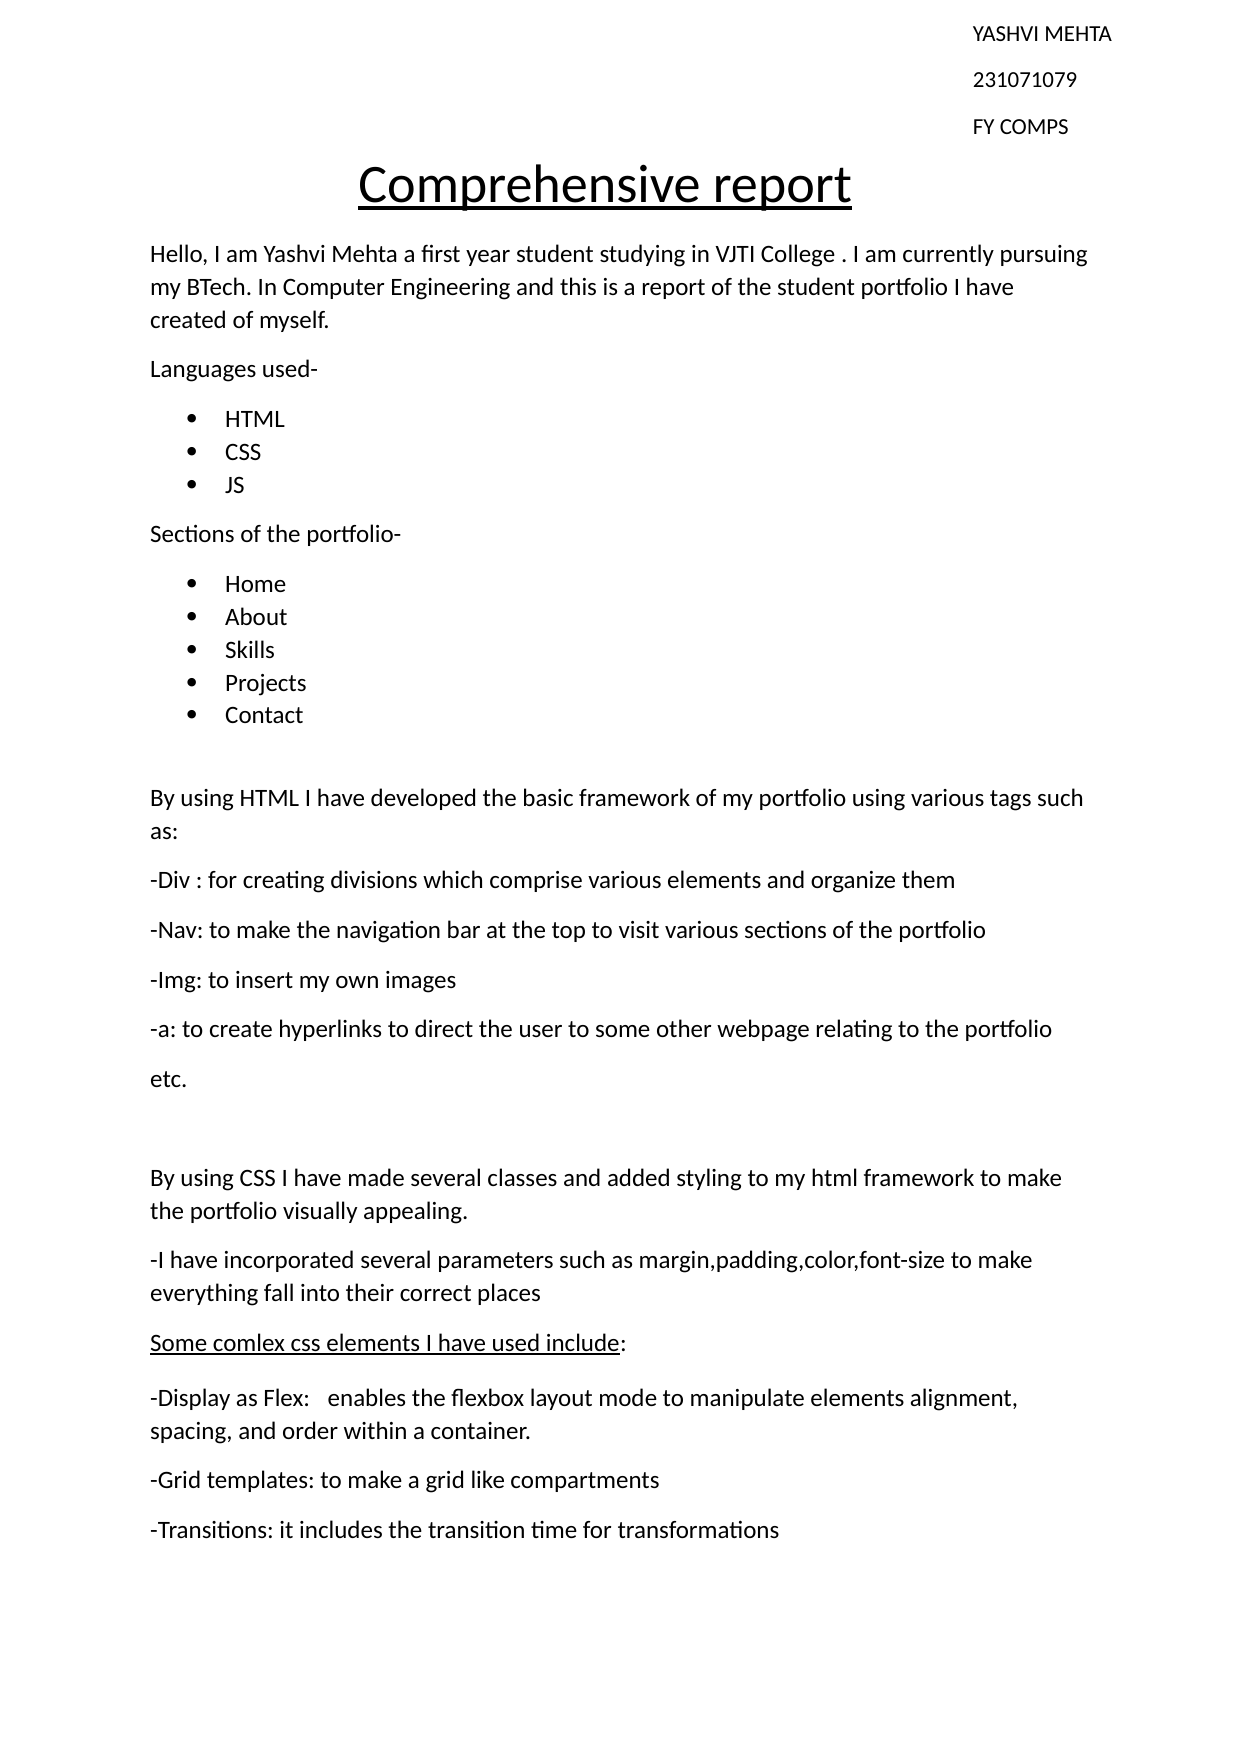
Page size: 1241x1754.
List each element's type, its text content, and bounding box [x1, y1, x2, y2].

list Skills [187, 634, 1090, 664]
text etc. [150, 1063, 1090, 1093]
text -Display as Flex: enables the flexbox layout mode to manipulate elements alignment, spacing, and order within a container. [150, 1377, 1090, 1446]
text Languages used- [150, 353, 1090, 384]
text -Nav: to make the navigation bar at the top to visit various sections of the portfolio [150, 914, 1090, 945]
text By using CSS I have made several classes and added styling to my html framework to make the portfolio visually appealing. [150, 1162, 1090, 1226]
text -Transitions: it includes the transition time for transformations [150, 1514, 1090, 1545]
text Sections of the portfolio- [150, 518, 1090, 549]
text By using HTML I have developed the basic framework of my portfolio using various tags such as: [150, 782, 1090, 846]
list Projects [187, 667, 1090, 697]
list About [187, 601, 1090, 631]
text -a: to create hyperlinks to direct the user to some other webpage relating to the portfolio [150, 1013, 1090, 1044]
list Contact [187, 700, 1090, 730]
text -Img: to insert my own images [150, 964, 1090, 994]
text -Grid templates: to make a grid like compartments [150, 1465, 1090, 1495]
text Comprehensive report [150, 150, 1090, 216]
list HTML [187, 403, 1090, 433]
list JS [187, 469, 1090, 499]
text -Div : for creating divisions which comprise various elements and organize them [150, 865, 1090, 895]
list Home [187, 568, 1090, 598]
text Hello, I am Yashvi Mehta a first year student studying in VJTI College . I am currently pursuing my BTech. In Computer Engineering and this is a report of the student portfolio I have created of myself. [150, 238, 1090, 334]
text Some comlex css elements I have used include: [150, 1327, 1090, 1358]
list CSS [187, 436, 1090, 466]
text -I have incorporated several parameters such as margin,padding,color,font-size to make everything fall into their correct places [150, 1245, 1090, 1308]
